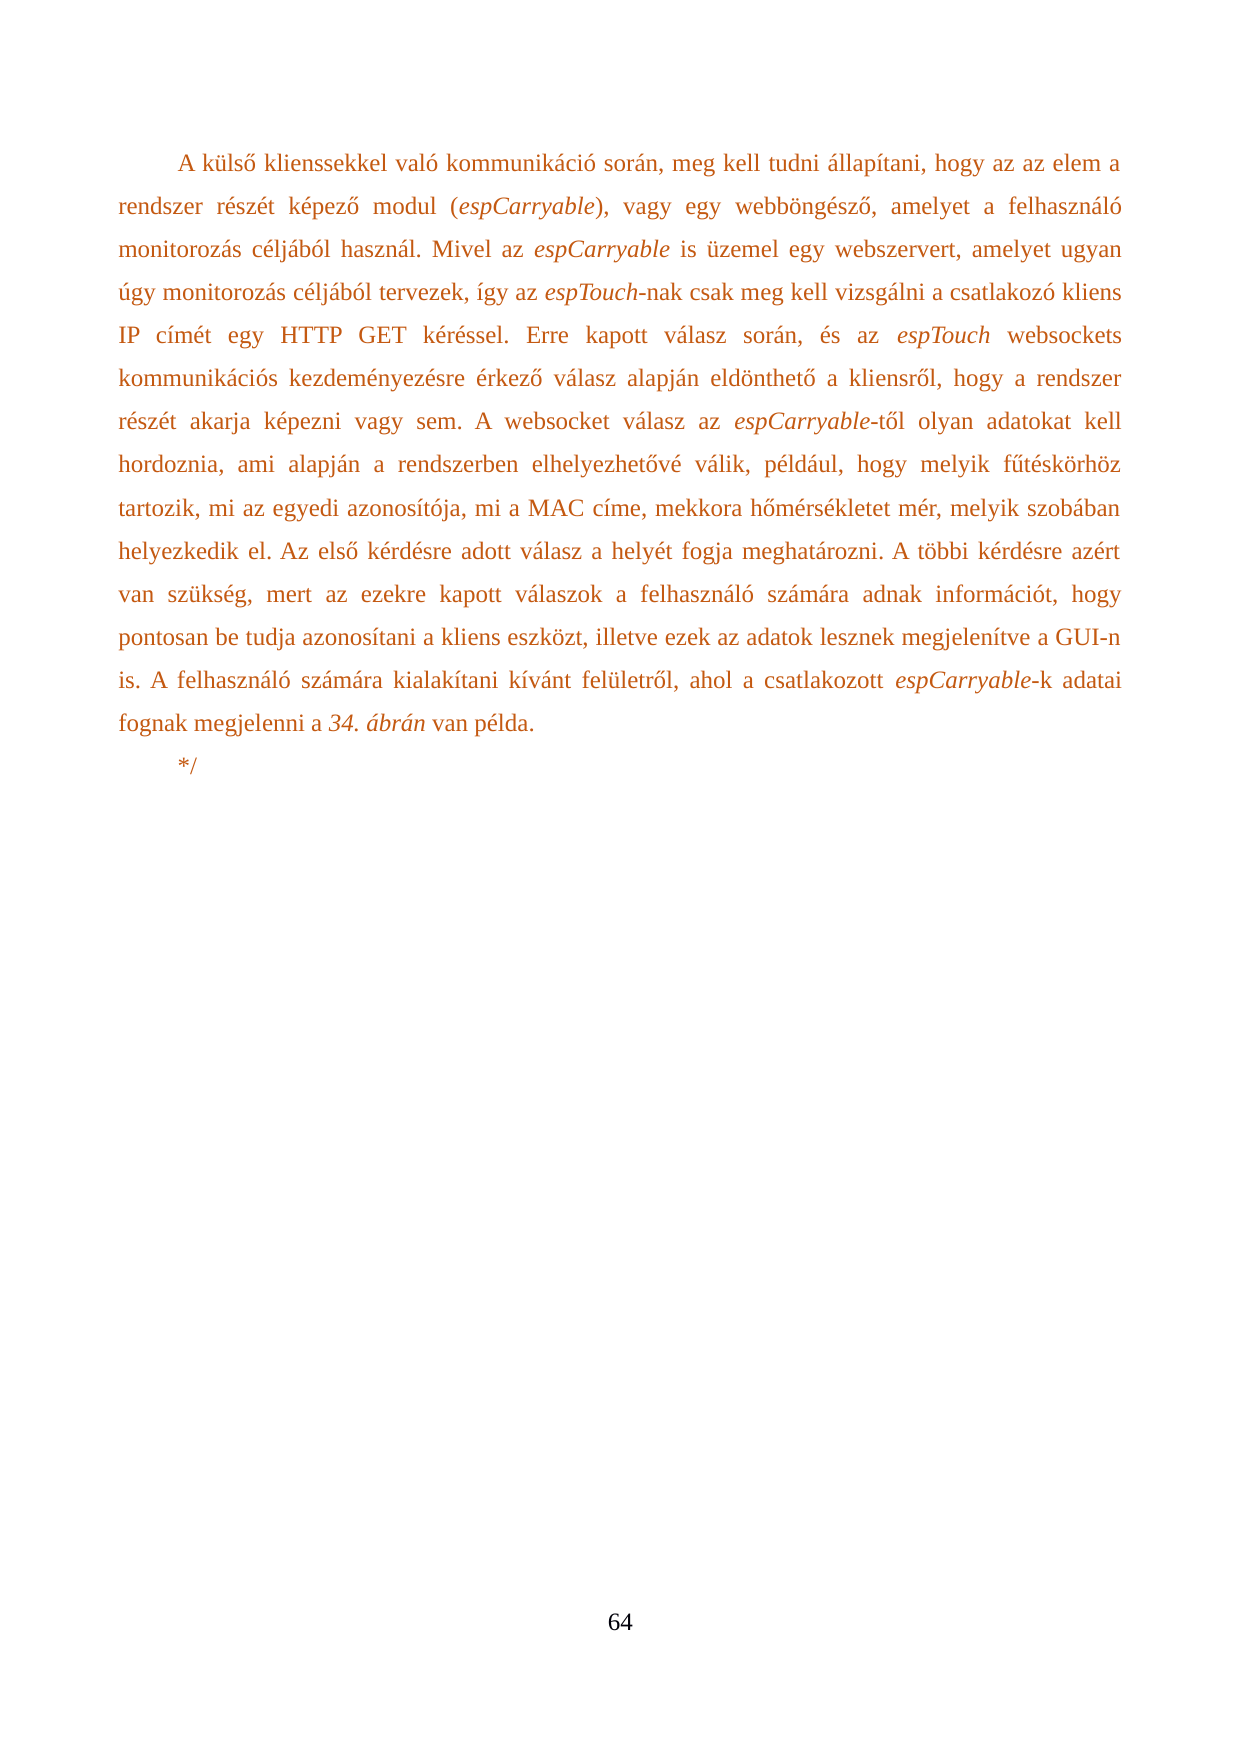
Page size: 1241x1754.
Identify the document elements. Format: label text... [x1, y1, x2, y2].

text */ [118, 751, 1122, 780]
text A külső klienssekkel való kommunikáció során, meg kell tudni állapítani, hogy az az elem a rendszer részét képező modul (espCarryable), vagy egy webböngésző, amelyet a felhasználó monitorozás céljából használ. Mivel az espCarryable is üzemel egy webszervert, amelyet ugyan úgy monitorozás céljából tervezek, így az espTouch-nak csak meg kell vizsgálni a csatlakozó kliens IP címét egy HTTP GET kéréssel. Erre kapott válasz során, és az espTouch websockets kommunikációs kezdeményezésre érkező válasz alapján eldönthető a kliensről, hogy a rendszer részét akarja képezni vagy sem. A websocket válasz az espCarryable-től olyan adatokat kell hordoznia, ami alapján a rendszerben elhelyezhetővé válik, például, hogy melyik fűtéskörhöz tartozik, mi az egyedi azonosítója, mi a MAC címe, mekkora hőmérsékletet mér, melyik szobában helyezkedik el. Az első kérdésre adott válasz a helyét fogja meghatározni. A többi kérdésre azért van szükség, mert az ezekre kapott válaszok a felhasználó számára adnak információt, hogy pontosan be tudja azonosítani a kliens eszközt, illetve ezek az adatok lesznek megjelenítve a GUI-n is. A felhasználó számára kialakítani kívánt felületről, ahol a csatlakozott espCarryable-k adatai fognak megjelenni a 34. ábrán van példa. [118, 148, 1122, 737]
